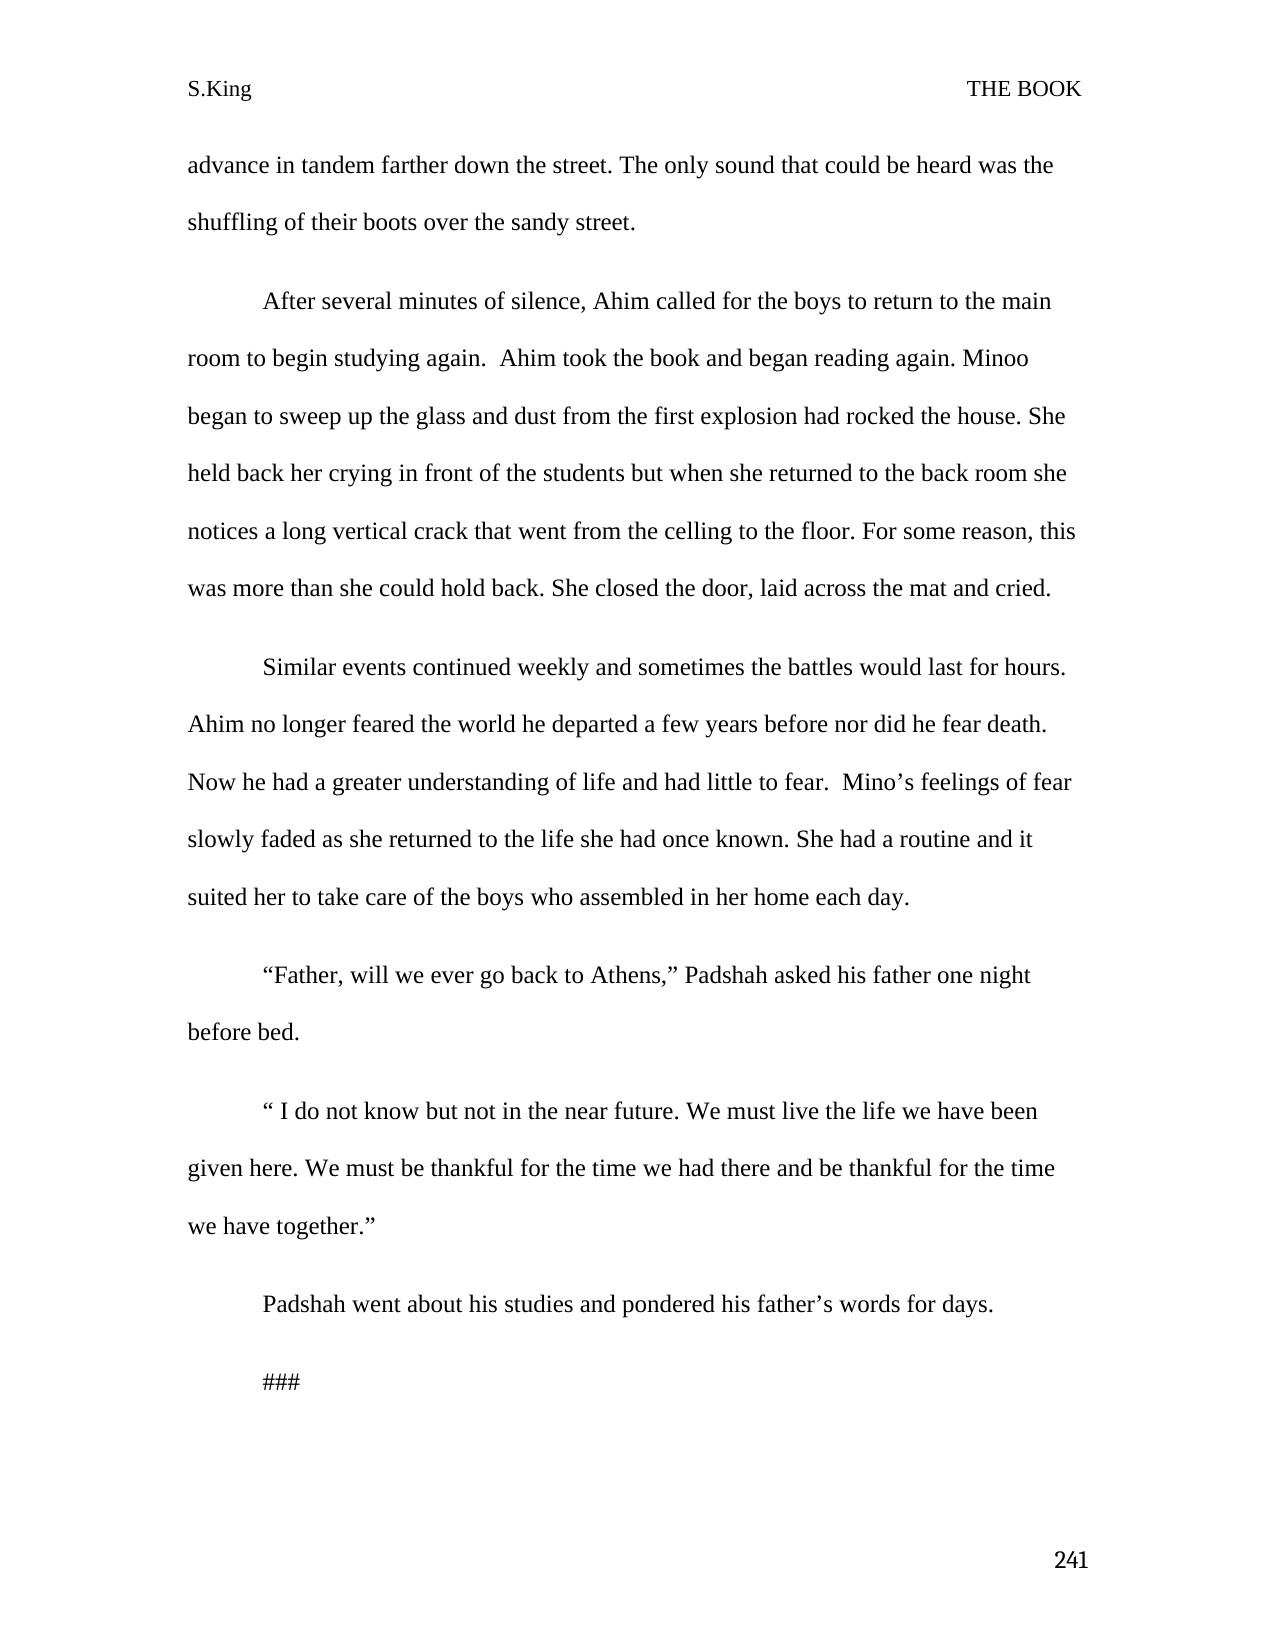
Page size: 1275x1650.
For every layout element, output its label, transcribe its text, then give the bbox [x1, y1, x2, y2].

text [187, 150, 1087, 236]
text After several minutes of silence, Ahim called for the boys to return to the main room to begin studying again. Ahim took the book and began reading again. Minoo began to sweep up the glass and dust from the first explosion had rocked the house. She held back her crying in front of the students but when she returned to the back room she notices a long vertical crack that went from the celling to the floor. For some reason, this was more than she could hold back. She closed the door, laid across the mat and cried. [187, 286, 1087, 602]
text Padshah went about his studies and pondered his father’s words for days. [187, 1289, 1087, 1318]
text “ I do not know but not in the near future. We must live the life we have been given here. We must be thankful for the time we had there and be thankful for the time we have together.” [187, 1096, 1087, 1239]
text Similar events continued weekly and sometimes the battles would last for hours. Ahim no longer feared the world he departed a few years before nor did he fear death. Now he had a greater understanding of life and had little to fear. Mino’s feelings of fear slowly faded as she returned to the life she had once known. She had a routine and it suited her to take care of the boys who assembled in her home each day. [187, 652, 1087, 910]
text ### [187, 1367, 1087, 1396]
text “Father, will we ever go back to Athens,” Padshah asked his father one night before bed. [187, 960, 1087, 1046]
